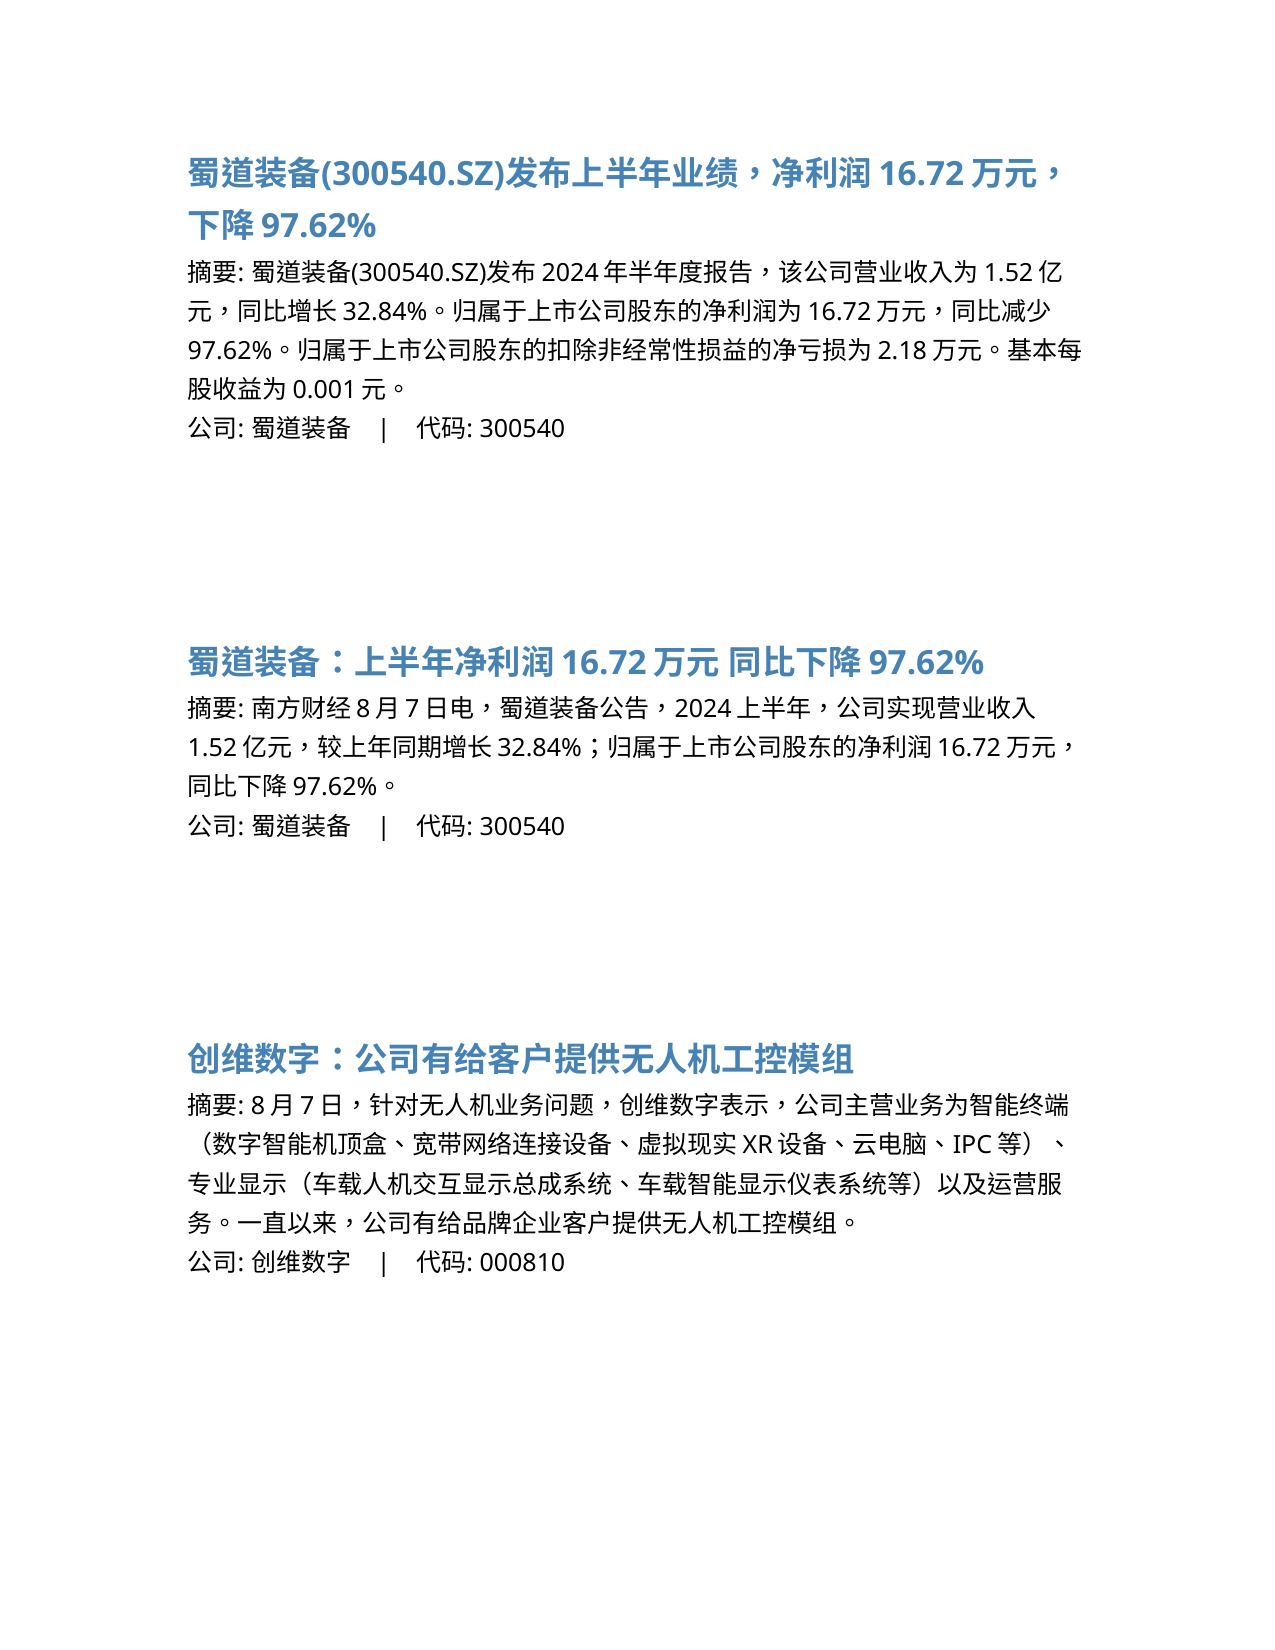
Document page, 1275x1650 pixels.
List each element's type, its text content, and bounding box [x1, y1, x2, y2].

text 摘要: 8月7日，针对无人机业务问题，创维数字表示，公司主营业务为智能终端（数字智能机顶盒、宽带网络连接设备、虚拟现实XR设备、云电脑、IPC等）、专业显示（车载人机交互显示总成系统、车载智能显示仪表系统等）以及运营服务。一直以来，公司有给品牌企业客户提供无人机工控模组。 公司: 创维数字 | 代码: 000810 [187, 1088, 1087, 1318]
subtitle 蜀道装备：上半年净利润16.72万元 同比下降97.62% [187, 638, 1087, 684]
subtitle 蜀道装备(300540.SZ)发布上半年业绩，净利润16.72万元，下降97.62% [187, 150, 1087, 248]
subtitle 创维数字：公司有给客户提供无人机工控模组 [187, 1036, 1087, 1081]
text 摘要: 南方财经8月7日电，蜀道装备公告，2024上半年，公司实现营业收入1.52亿元，较上年同期增长32.84%；归属于上市公司股东的净利润16.72万元，同比下降97.62%。 公司: 蜀道装备 | 代码: 300540 [187, 691, 1087, 881]
text 摘要: 蜀道装备(300540.SZ)发布2024年半年度报告，该公司营业收入为1.52亿元，同比增长32.84%。归属于上市公司股东的净利润为16.72万元，同比减少97.62%。归属于上市公司股东的扣除非经常性损益的净亏损为2.18万元。基本每股收益为0.001元。 公司: 蜀道装备 | 代码: 300540 [187, 254, 1087, 484]
